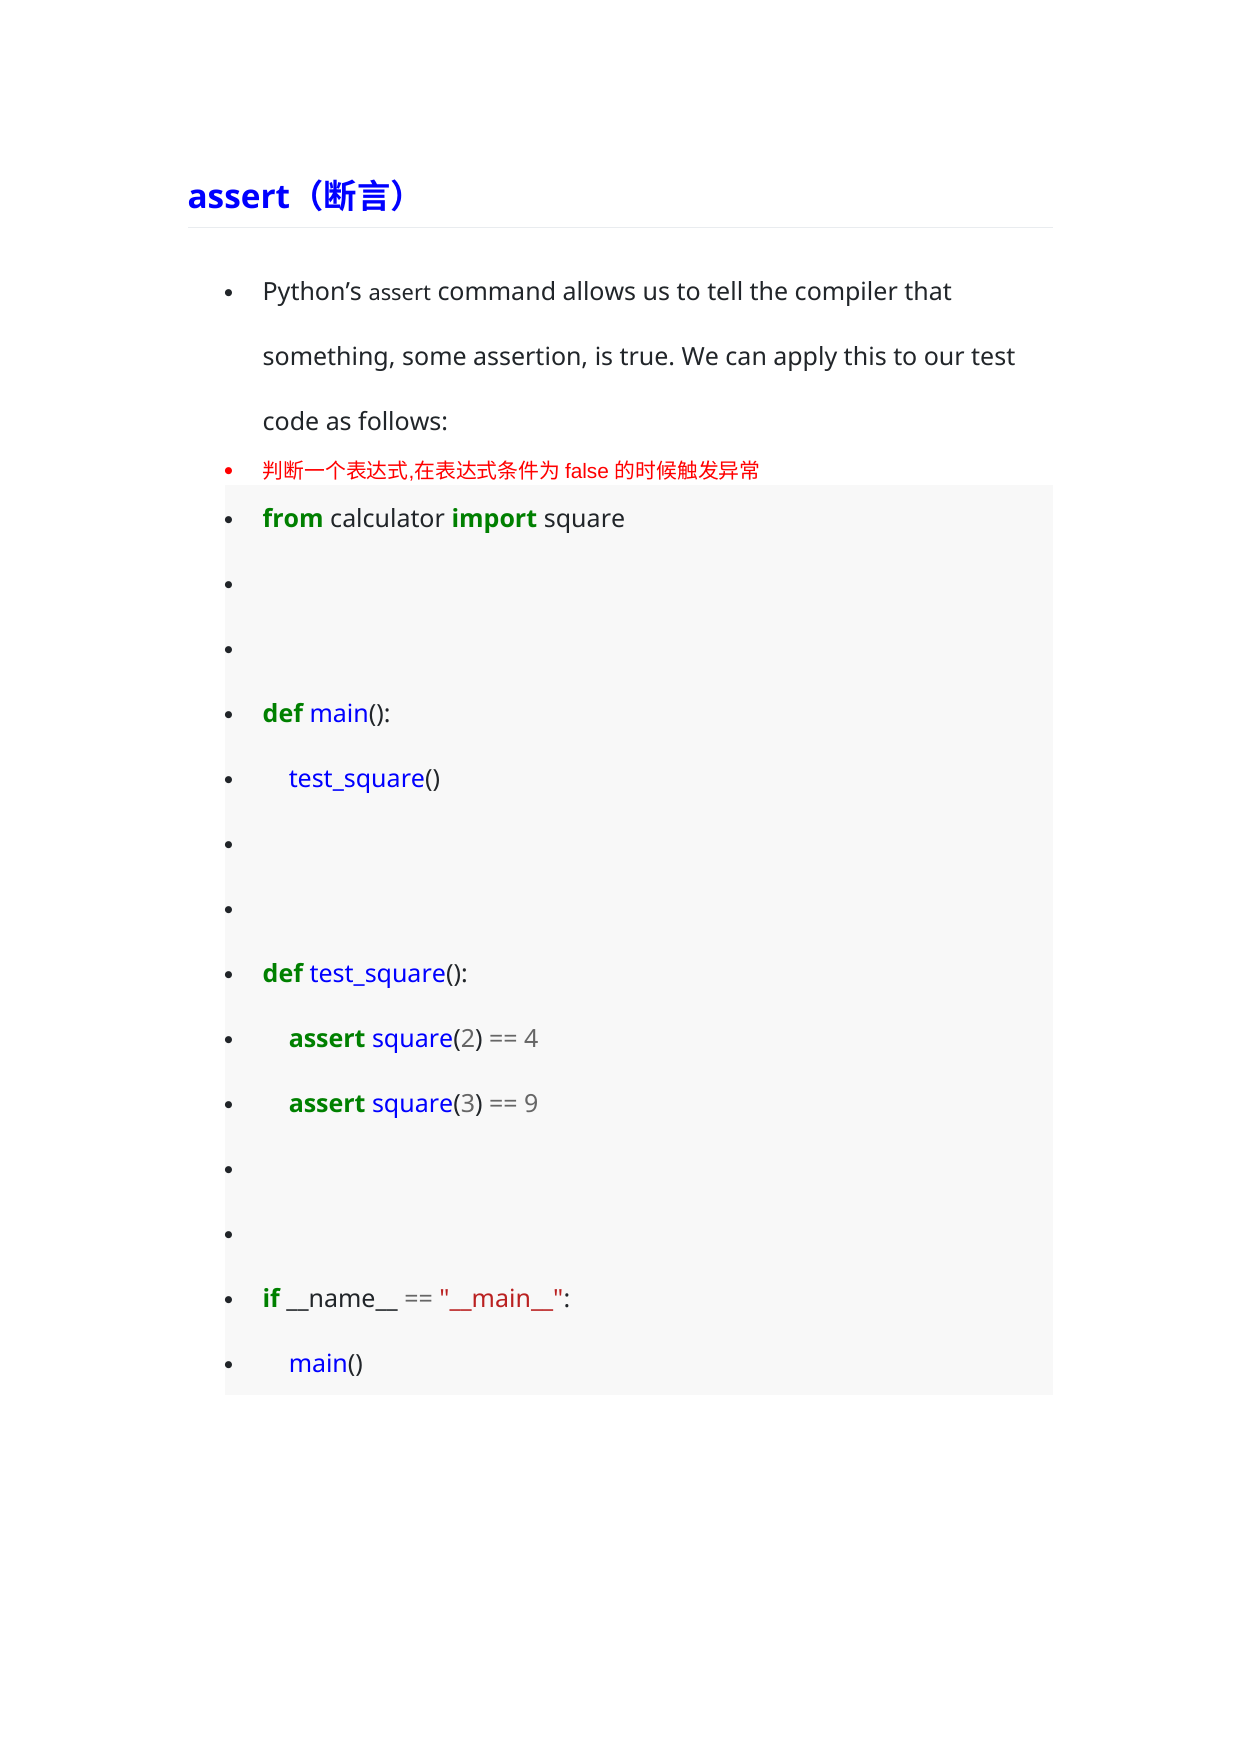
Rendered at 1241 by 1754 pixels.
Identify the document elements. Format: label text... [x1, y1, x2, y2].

list if __name__ == "__main__": [225, 1265, 1053, 1330]
list from calculator import square [225, 485, 1053, 550]
list main() [225, 1330, 1053, 1395]
list def test_square(): [225, 940, 1053, 1005]
text assert（断言） [187, 162, 1053, 228]
list 判断一个表达式,在表达式条件为 false 的时候触发异常 [225, 453, 1053, 485]
list Python’s assert command allows us to tell the compiler that something, some assertion, is true. We can apply this to our test code as follows: [225, 258, 1053, 453]
list assert square(3) == 9 [225, 1070, 1053, 1135]
list test_square() [225, 745, 1053, 810]
list assert square(2) == 4 [225, 1005, 1053, 1070]
list def main(): [225, 680, 1053, 745]
